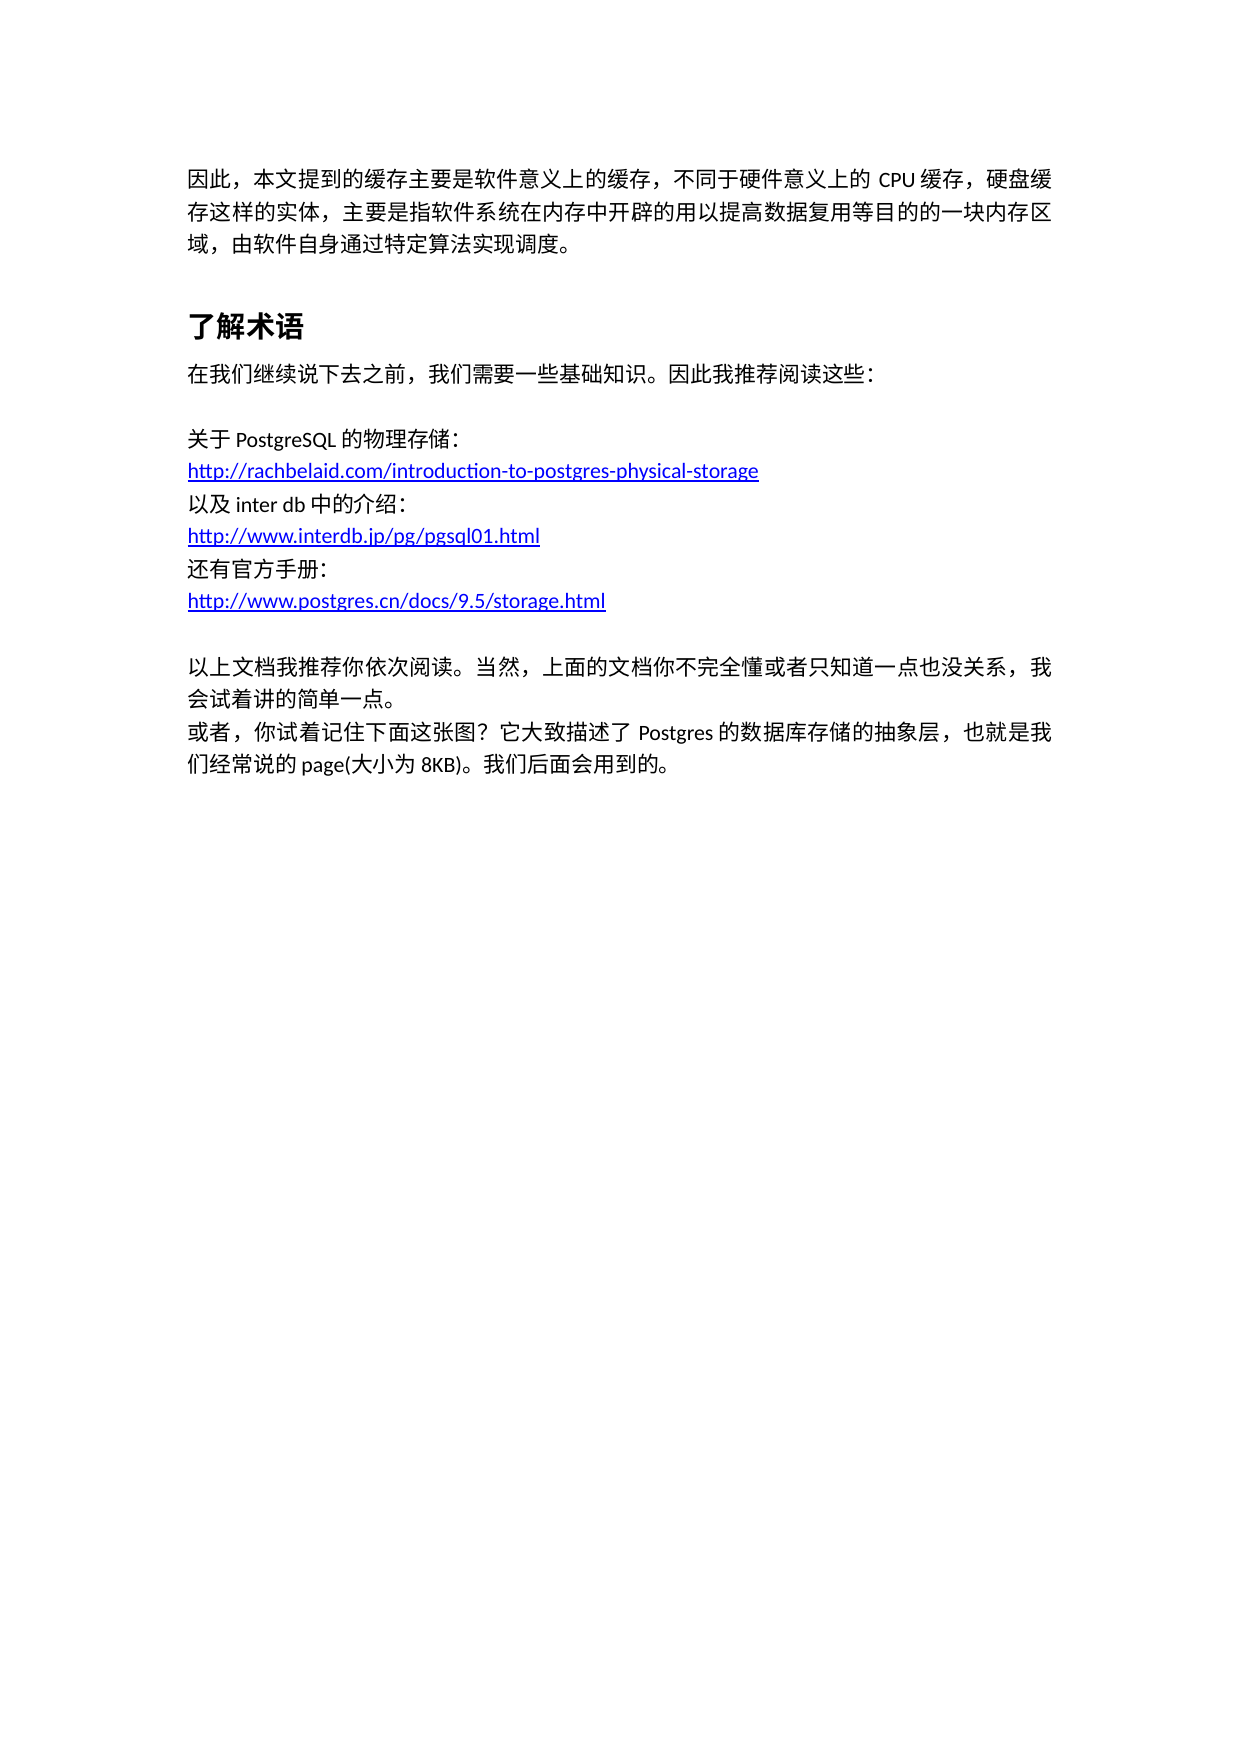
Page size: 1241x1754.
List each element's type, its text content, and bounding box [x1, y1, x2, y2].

text 以及inter db中的介绍： [187, 487, 1053, 519]
text http://www.postgres.cn/docs/9.5/storage.html [187, 584, 1053, 617]
text 关于PostgreSQL 的物理存储： [187, 422, 1053, 454]
text 以上文档我推荐你依次阅读。当然，上面的文档你不完全懂或者只知道一点也没关系，我会试着讲的简单一点。 [187, 649, 1053, 714]
text 在我们继续说下去之前，我们需要一些基础知识。因此我推荐阅读这些： [187, 357, 1053, 389]
text 还有官方手册： [187, 552, 1053, 584]
text 了解术语 [187, 292, 1053, 357]
text http://rachbelaid.com/introduction-to-postgres-physical-storage [187, 454, 1053, 487]
text 因此，本文提到的缓存主要是软件意义上的缓存，不同于硬件意义上的CPU缓存，硬盘缓存这样的实体，主要是指软件系统在内存中开辟的用以提高数据复用等目的的一块内存区域，由软件自身通过特定算法实现调度。 [187, 162, 1053, 259]
text 或者，你试着记住下面这张图？它大致描述了Postgres的数据库存储的抽象层，也就是我们经常说的page(大小为8KB)。我们后面会用到的。 [187, 714, 1053, 779]
text http://www.interdb.jp/pg/pgsql01.html [187, 519, 1053, 552]
